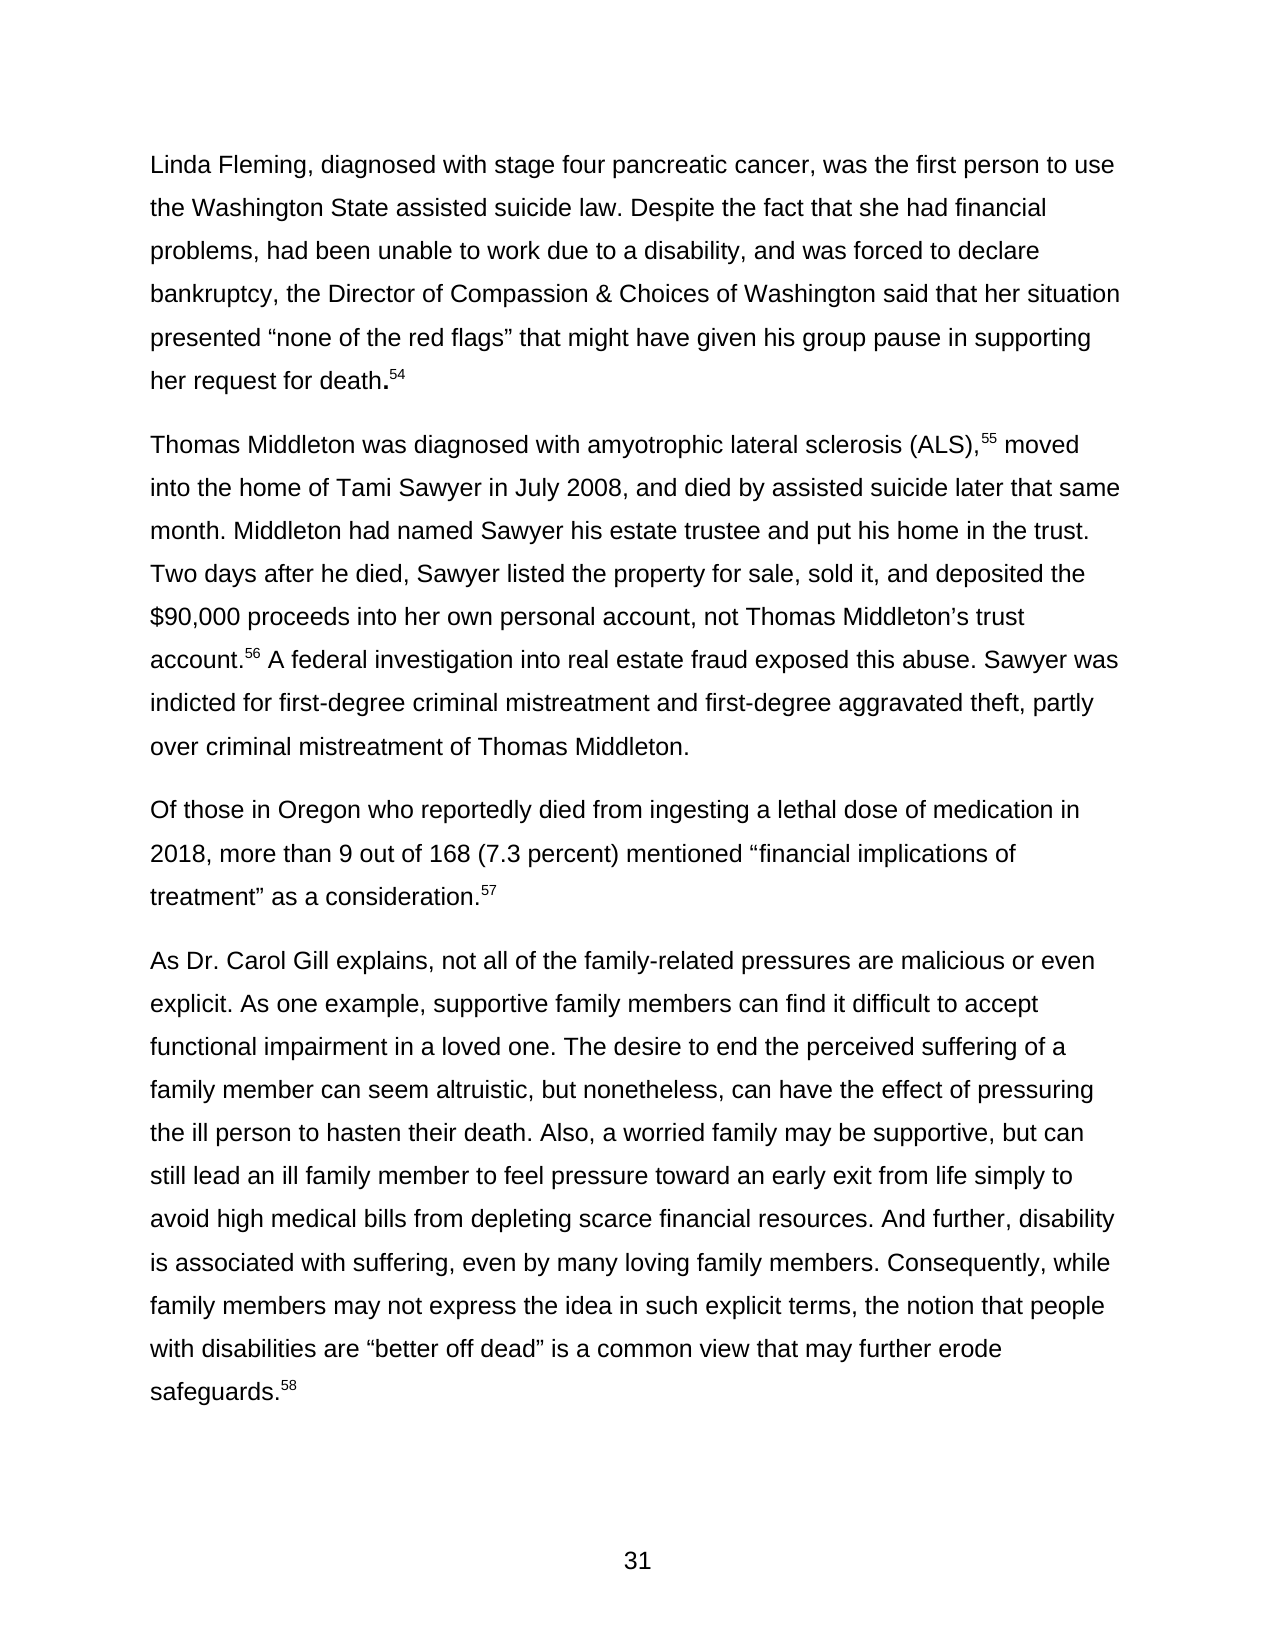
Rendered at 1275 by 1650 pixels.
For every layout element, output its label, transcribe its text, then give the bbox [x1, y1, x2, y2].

text Thomas Middleton was diagnosed with amyotrophic lateral sclerosis (ALS), moved into the home of Tami Sawyer in July 2008, and died by assisted suicide later that same month. Middleton had named Sawyer his estate trustee and put his home in the trust. Two days after he died, Sawyer listed the property for sale, sold it, and deposited the $90,000 proceeds into her own personal account, not Thomas Middleton’s trust account. A federal investigation into real estate fraud exposed this abuse. Sawyer was indicted for first-degree criminal mistreatment and first-degree aggravated theft, partly over criminal mistreatment of Thomas Middleton. [150, 429, 1125, 760]
text As Dr. Carol Gill explains, not all of the family-related pressures are malicious or even explicit. As one example, supportive family members can find it difficult to accept functional impairment in a loved one. The desire to end the perceived suffering of a family member can seem altruistic, but nonetheless, can have the effect of pressuring the ill person to hasten their death. Also, a worried family may be supportive, but can still lead an ill family member to feel pressure toward an early exit from life simply to avoid high medical bills from depleting scarce financial resources. And further, disability is associated with suffering, even by many loving family members. Consequently, while family members may not express the idea in such explicit terms, the notion that people with disabilities are “better off dead” is a common view that may further erode safeguards. [150, 946, 1125, 1406]
text Linda Fleming, diagnosed with stage four pancreatic cancer, was the first person to use the Washington State assisted suicide law. Despite the fact that she had financial problems, had been unable to work due to a disability, and was forced to declare bankruptcy, the Director of Compassion & Choices of Washington said that her situation presented “none of the red flags” that might have given his group pause in supporting her request for death. [150, 150, 1125, 394]
text Of those in Oregon who reportedly died from ingesting a lethal dose of medication in 2018, more than 9 out of 168 (7.3 percent) mentioned “financial implications of treatment” as a consideration. [150, 795, 1125, 910]
